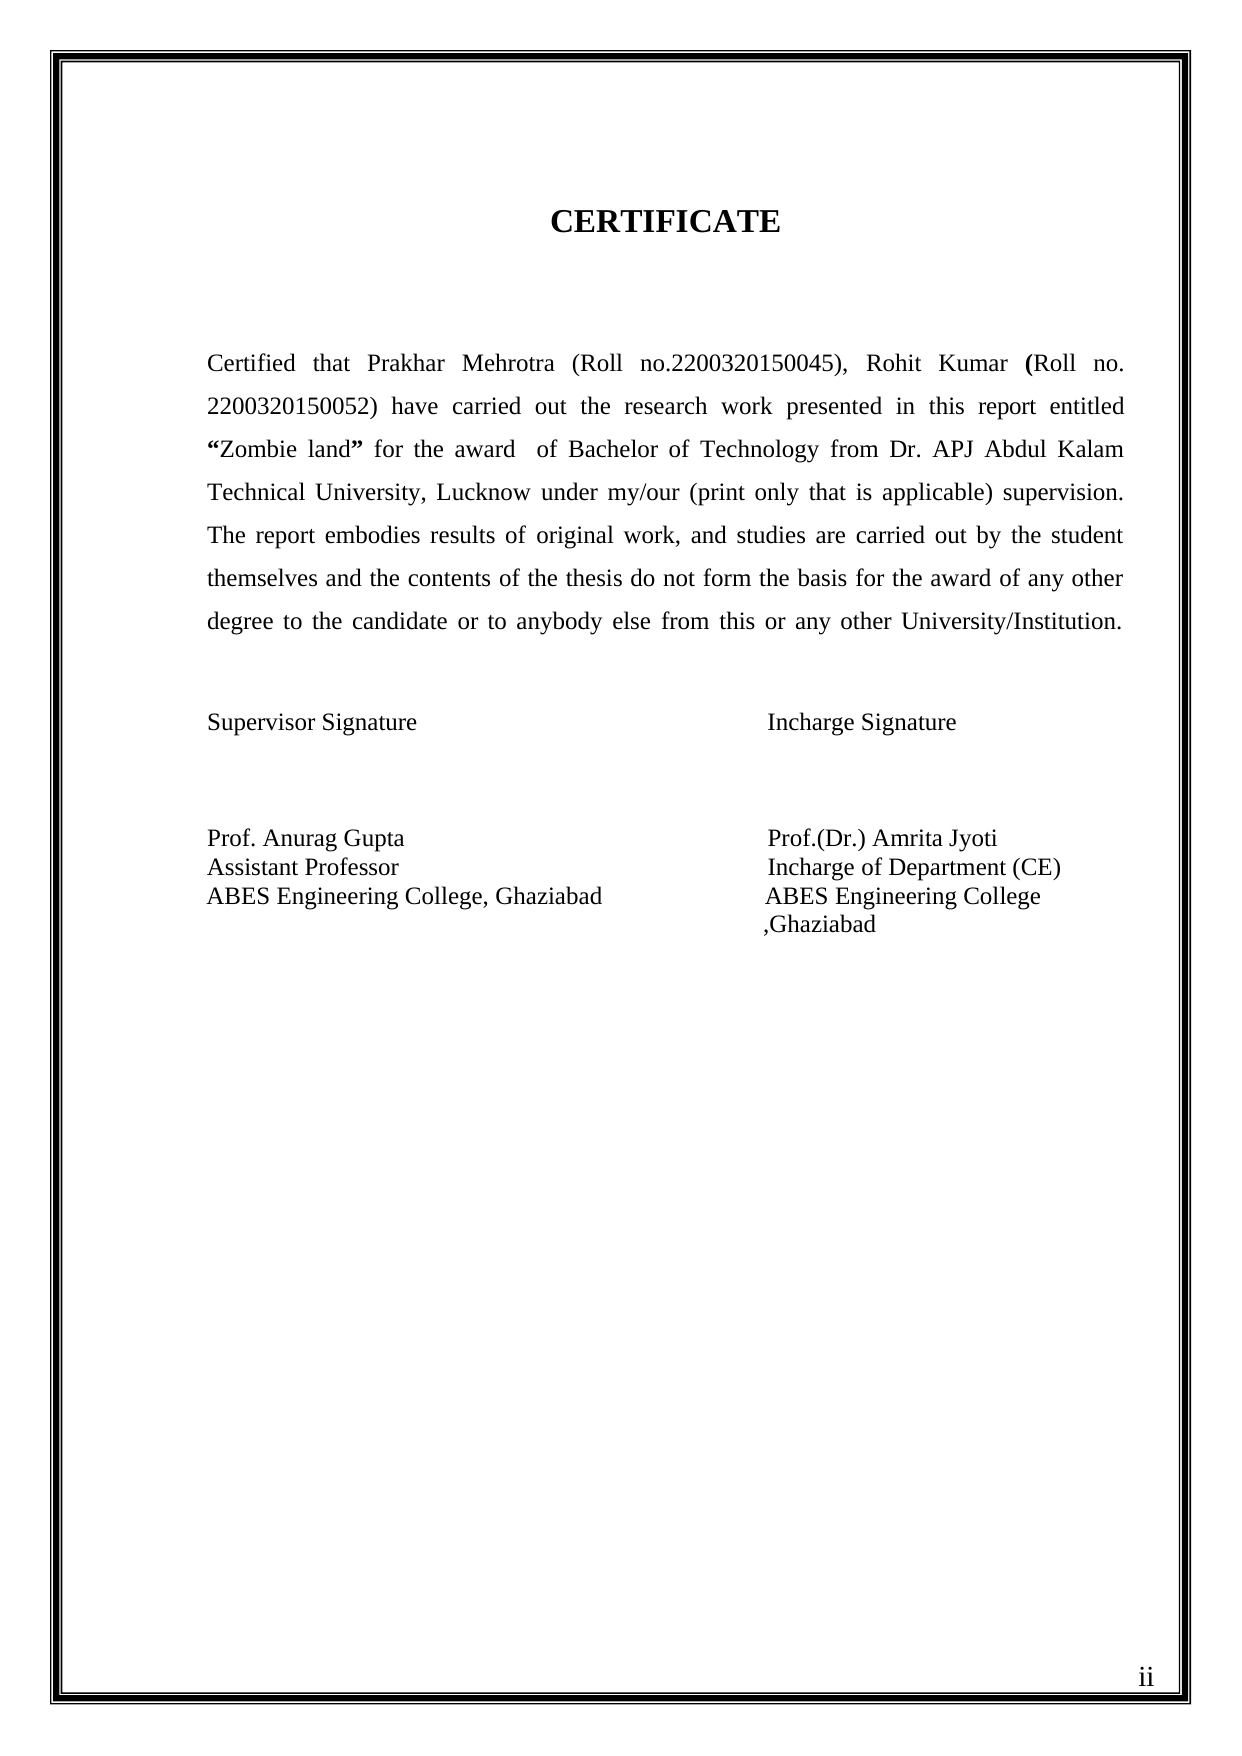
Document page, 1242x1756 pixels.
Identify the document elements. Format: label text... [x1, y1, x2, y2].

text Certified that Prakhar Mehrotra (Roll no.2200320150045), Rohit Kumar (Roll no. 2200320150052) have carried out the research work presented in this report entitled “Zombie land” for the award of Bachelor of Technology from Dr. APJ Abdul Kalam Technical University, Lucknow under my/our (print only that is applicable) supervision. The report embodies results of original work, and studies are carried out by the student themselves and the contents of the thesis do not form the basis for the award of any other degree to the candidate or to anybody else from this or any other University/Institution. [207, 348, 1124, 635]
subtitle CERTIFICATE [177, 202, 1154, 240]
text Assistant Professor Incharge of Department (CE) ABES Engineering College, Ghaziabad ABES Engineering College [206, 852, 1067, 909]
text ,Ghaziabad [206, 909, 1067, 938]
text ii [164, 1659, 1154, 1693]
text Supervisor Signature Incharge Signature [207, 707, 1154, 736]
text Prof. Anurag Gupta Prof.(Dr.) Amrita Jyoti [207, 823, 1154, 852]
